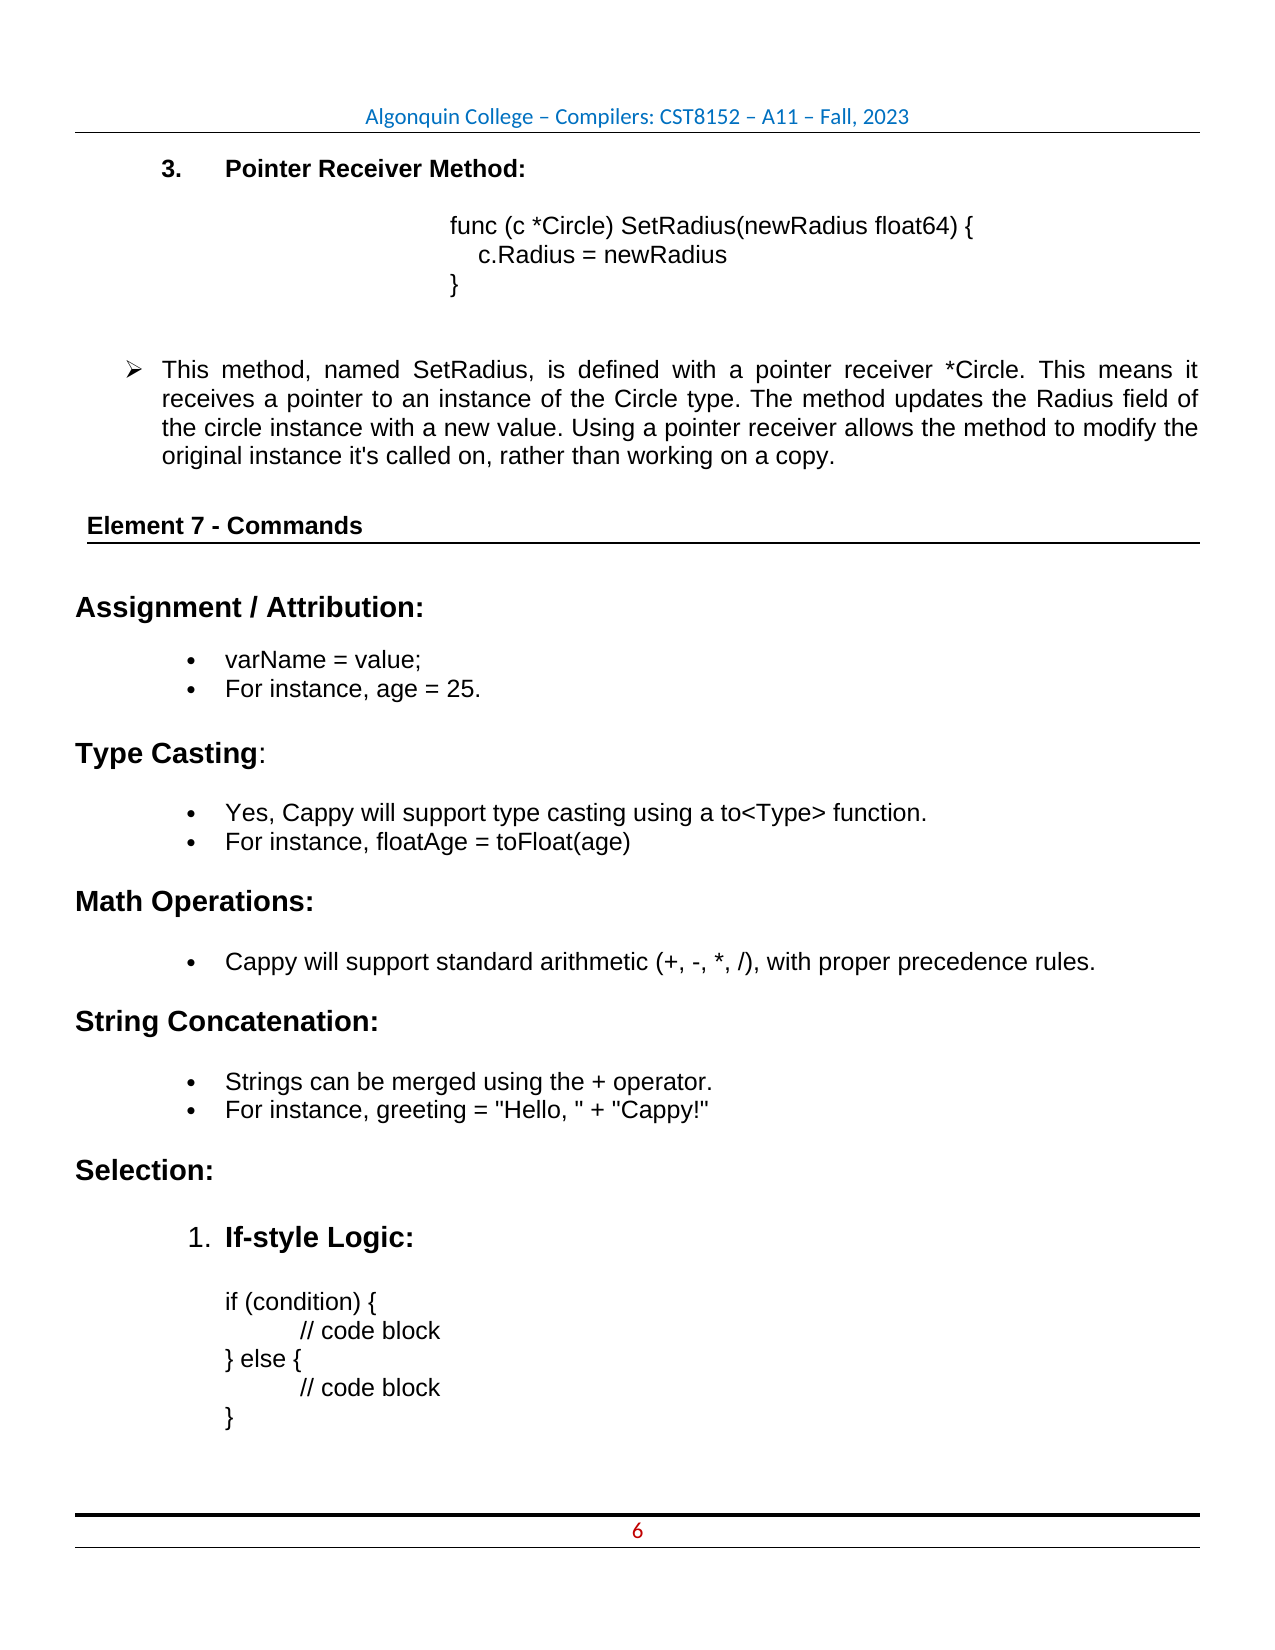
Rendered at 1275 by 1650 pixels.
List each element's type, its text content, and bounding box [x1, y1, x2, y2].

list Cappy will support standard arithmetic (+, -, *, /), with proper precedence rules. [187, 947, 1200, 976]
list Pointer Receiver Method: [161, 154, 1200, 182]
text if (condition) { [75, 1287, 1200, 1316]
list For instance, greeting = "Hello, " + "Cappy!" [187, 1095, 1200, 1124]
text func (c *Circle) SetRadius(newRadius float64) { [450, 211, 1197, 240]
text String Concatenation: [75, 1004, 1200, 1038]
list This method, named SetRadius, is defined with a pointer receiver *Circle. This means it receives a pointer to an instance of the Circle type. The method updates the Radius field of the circle instance with a new value. Using a pointer receiver allows the method to modify the original instance it's called on, rather than working on a copy. [124, 355, 1200, 470]
list For instance, floatAge = toFloat(age) [187, 827, 1200, 856]
text Selection: [75, 1153, 1200, 1186]
text Assignment / Attribution: [75, 590, 1200, 623]
list If-style Logic: [187, 1220, 1200, 1253]
text // code block [75, 1316, 1200, 1344]
list Strings can be merged using the + operator. [187, 1067, 1200, 1095]
text } else { [150, 1344, 1200, 1373]
text Math Operations: [75, 884, 1200, 918]
list varName = value; [187, 645, 1200, 674]
text Type Casting: [75, 736, 1198, 769]
text } [450, 269, 1197, 297]
text } [150, 1402, 1200, 1431]
text c.Radius = newRadius [450, 240, 1197, 269]
list For instance, age = 25. [187, 674, 1200, 702]
text Element 7 - Commands [87, 511, 1200, 542]
list Yes, Cappy will support type casting using a to<Type> function. [187, 798, 1200, 827]
text // code block [75, 1373, 1200, 1402]
